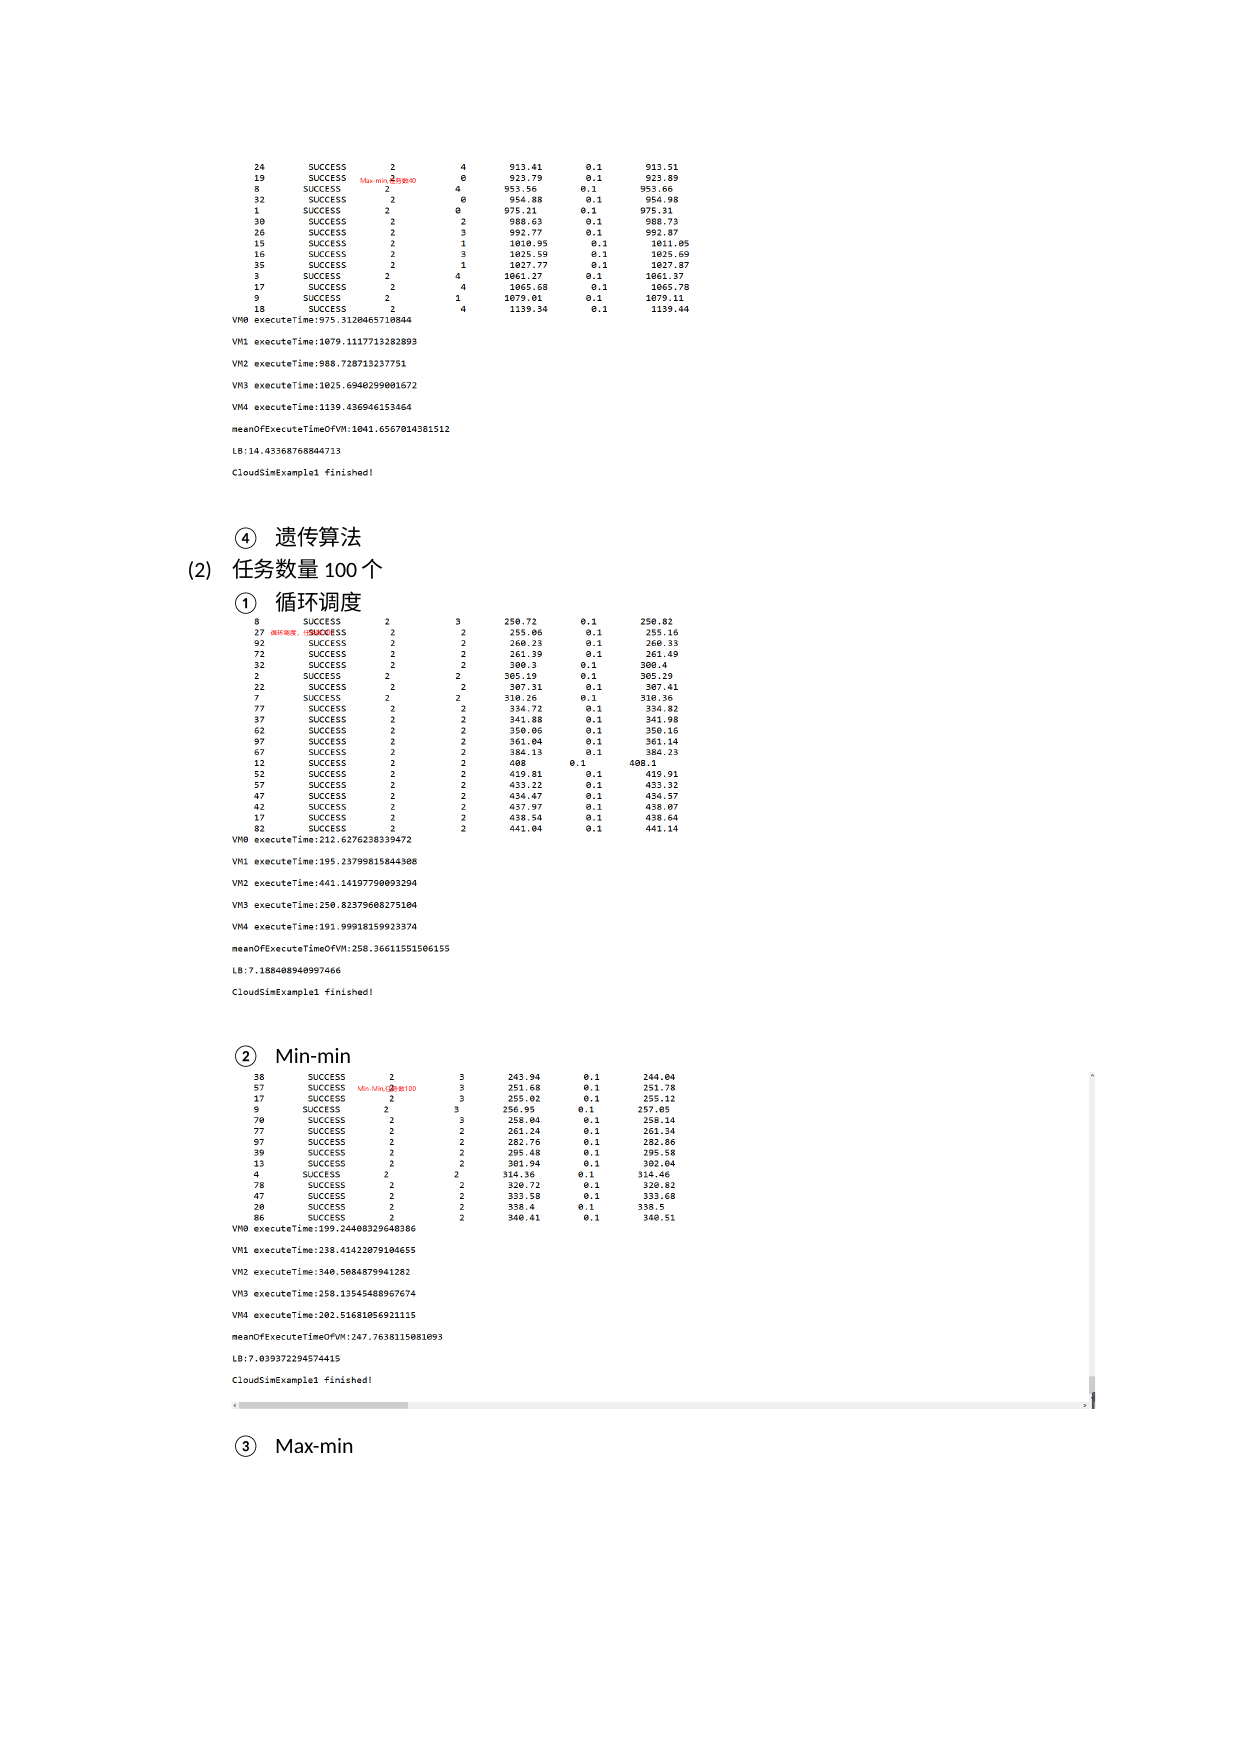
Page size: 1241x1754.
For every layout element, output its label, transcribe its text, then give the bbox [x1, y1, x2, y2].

list 循环调度 [231, 584, 1053, 617]
list 任务数量100个 [187, 552, 1053, 584]
picture [231, 1072, 1096, 1409]
list Min-min [231, 1039, 1053, 1072]
list 遗传算法 [231, 519, 1053, 552]
picture [231, 617, 1094, 1008]
list Max-min [231, 1429, 1053, 1462]
picture [231, 162, 1094, 494]
